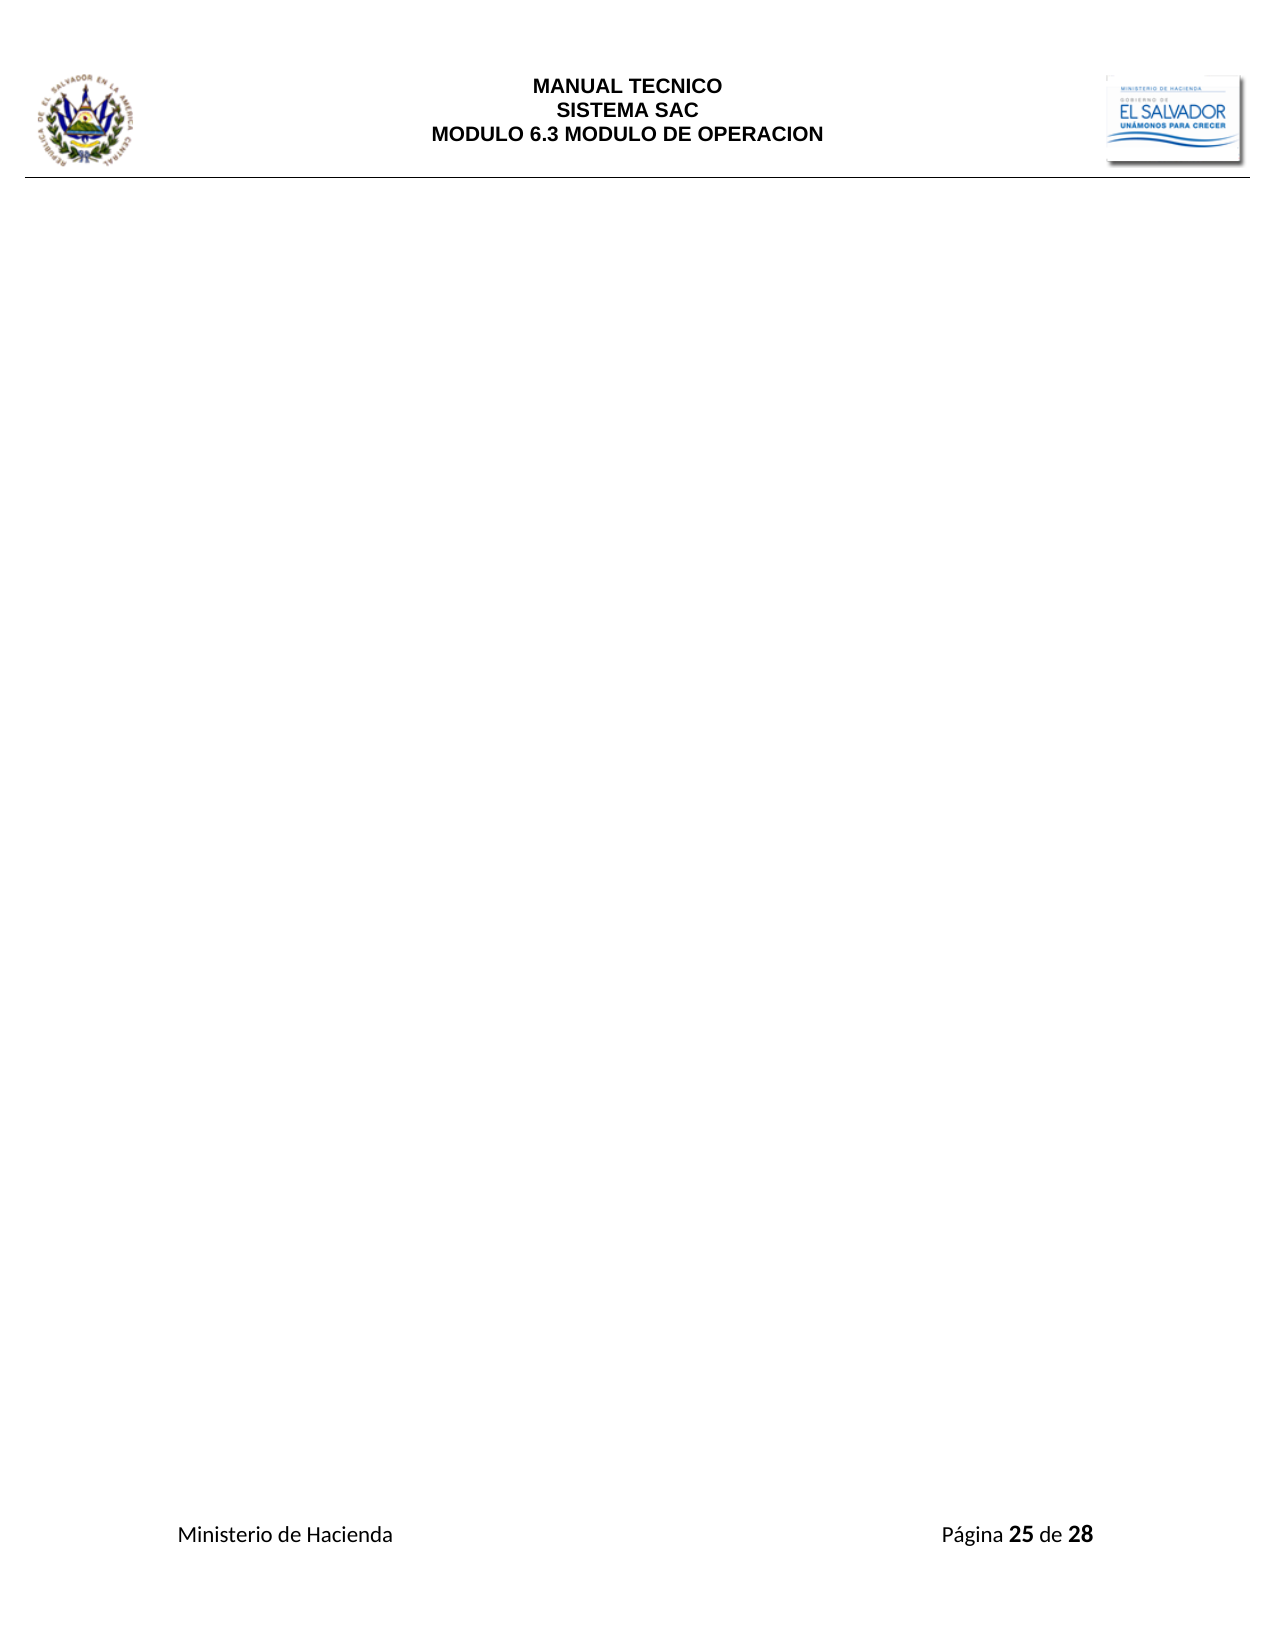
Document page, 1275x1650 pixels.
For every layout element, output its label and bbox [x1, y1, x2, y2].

picture [1103, 73, 1259, 168]
picture [34, 73, 137, 168]
